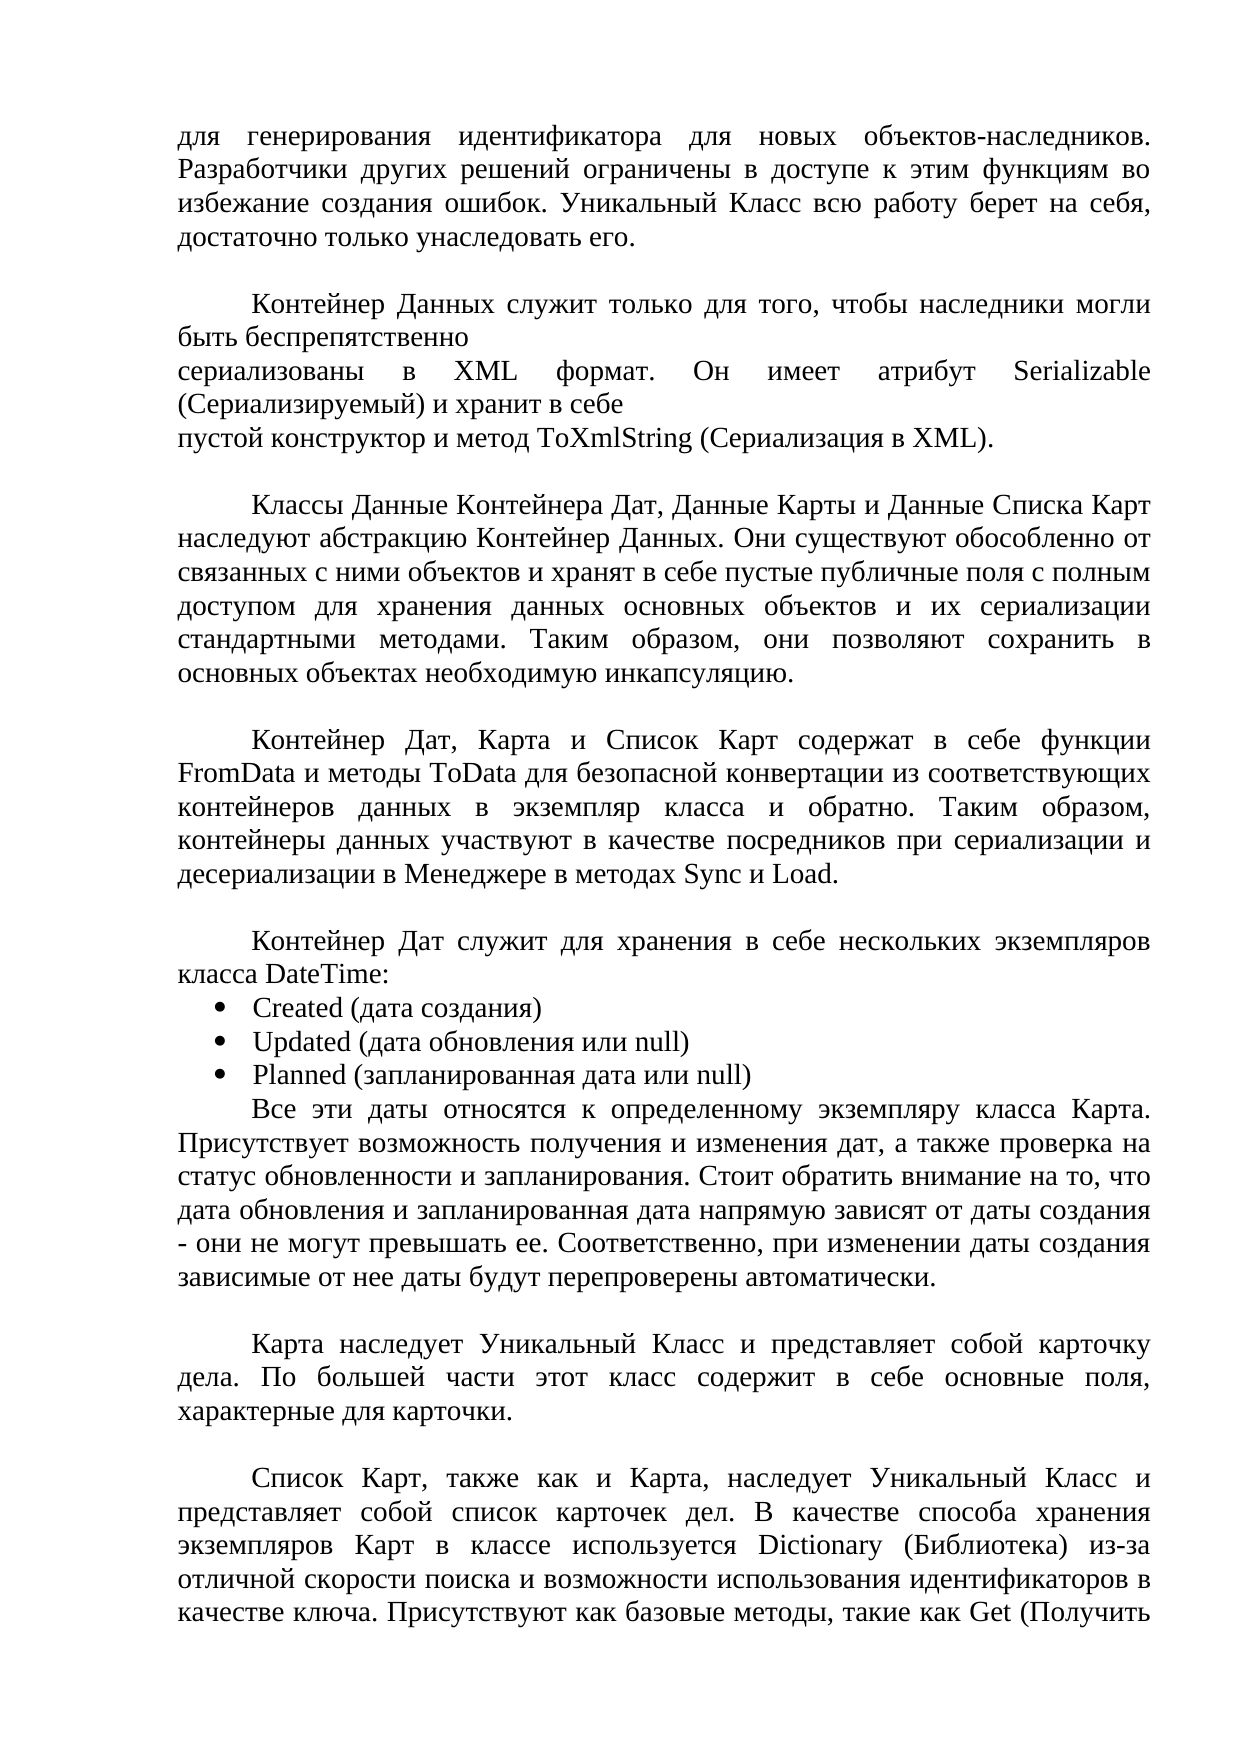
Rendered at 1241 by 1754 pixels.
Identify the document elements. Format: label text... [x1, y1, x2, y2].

text Контейнер Дат, Карта и Список Карт содержат в себе функции FromData и методы ToData для безопасной конвертации из соответствующих контейнеров данных в экземпляр класса и обратно. Таким образом, контейнеры данных участвуют в качестве посредников при сериализации и десериализации в Менеджере в методах Sync и Load. [177, 722, 1152, 889]
list Updated (дата обновления или null) [215, 1024, 1152, 1057]
list Created (дата создания) [215, 990, 1152, 1024]
text Все эти даты относятся к определенному экземпляру класса Карта. Присутствует возможность получения и изменения дат, а также проверка на статус обновленности и запланирования. Стоит обратить внимание на то, что дата обновления и запланированная дата напрямую зависят от даты создания - они не могут превышать ее. Соответственно, при изменении даты создания зависимые от нее даты будут перепроверены автоматически. [177, 1091, 1152, 1292]
text пустой конструктор и метод ToXmlString (Сериализация в XML). [177, 420, 1152, 453]
text сериализованы в XML формат. Он имеет атрибут Serializable (Сериализируемый) и хранит в себе [177, 353, 1152, 420]
text Контейнер Данных служит только для того, чтобы наследники могли быть беспрепятственно [177, 286, 1152, 353]
text Контейнер Дат служит для хранения в себе нескольких экземпляров класса DateTime: [177, 923, 1152, 990]
list Planned (запланированная дата или null) [215, 1057, 1152, 1091]
text Карта наследует Уникальный Класс и представляет собой карточку дела. По большей части этот класс содержит в себе основные поля, характерные для карточки. [177, 1326, 1152, 1427]
